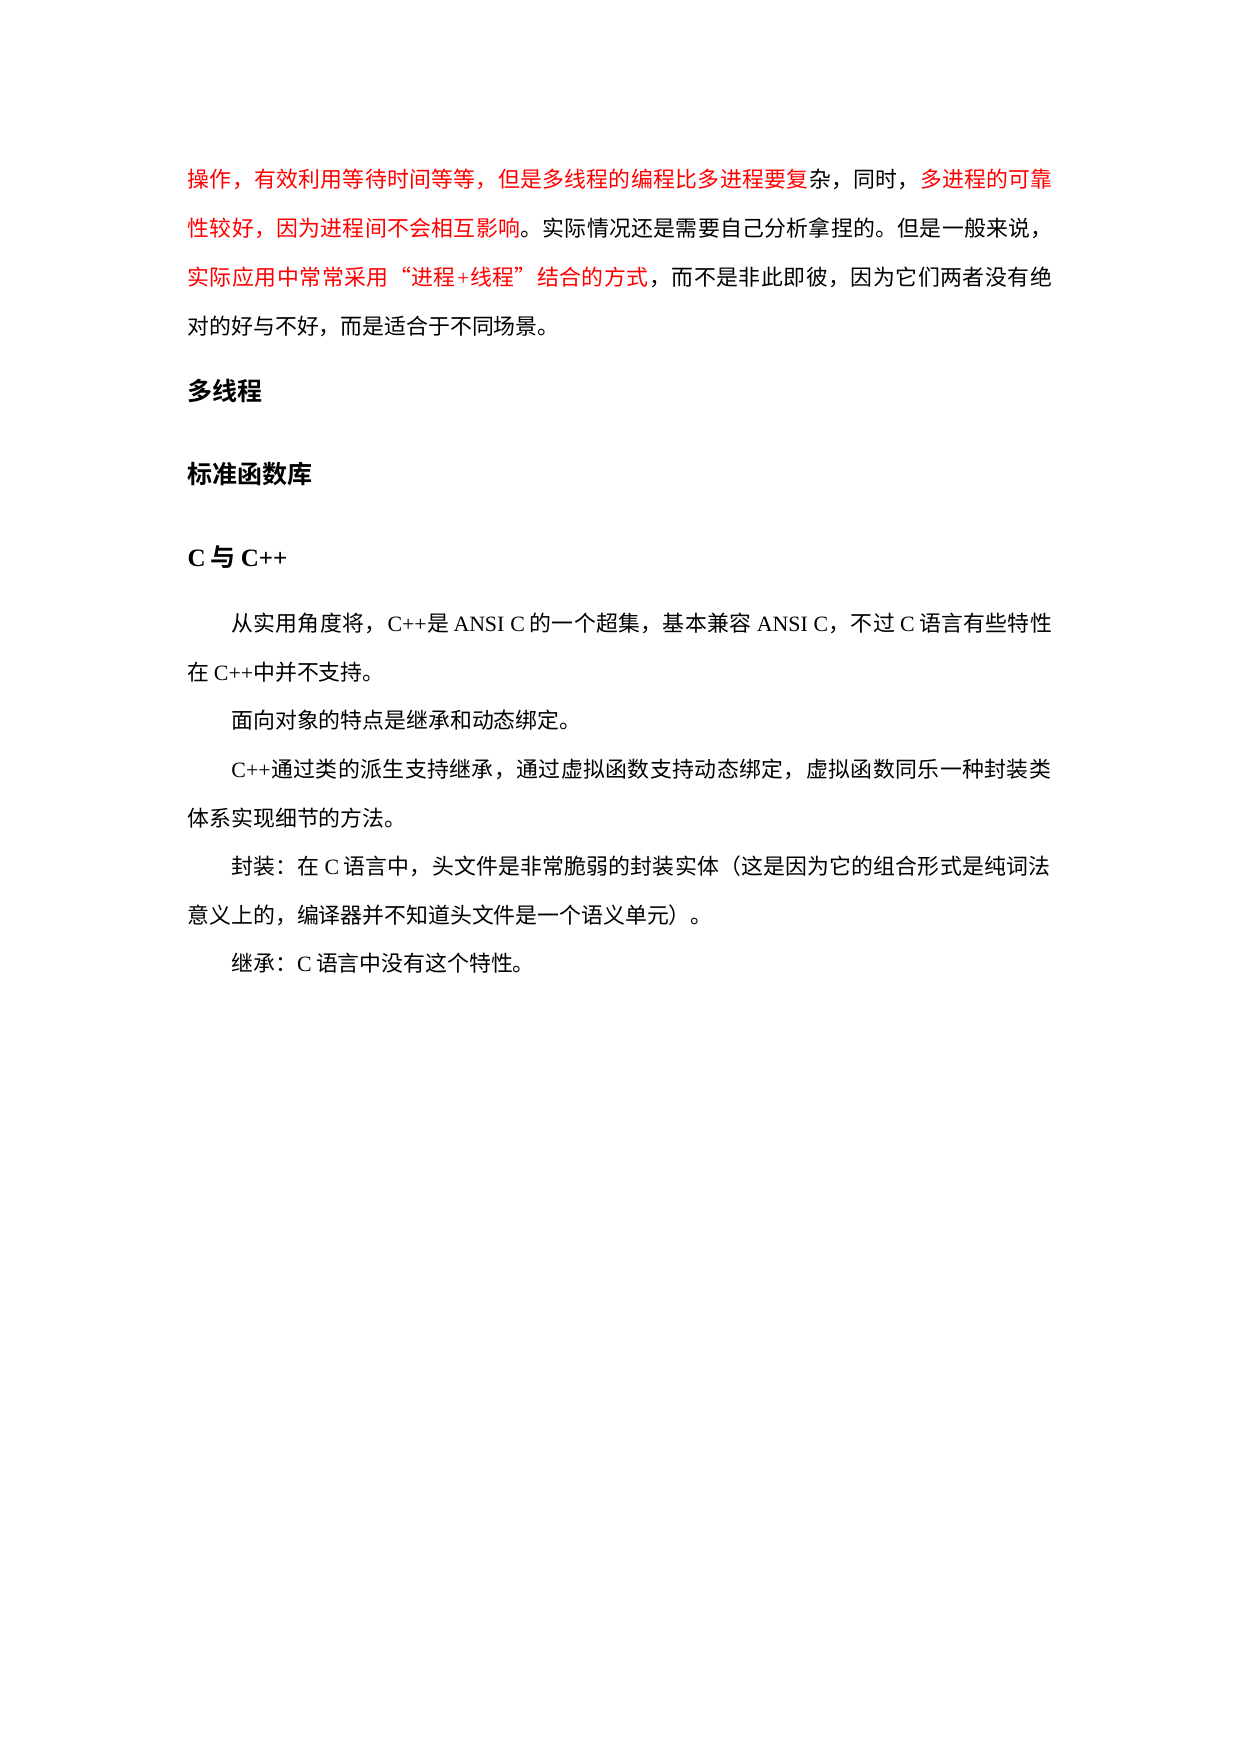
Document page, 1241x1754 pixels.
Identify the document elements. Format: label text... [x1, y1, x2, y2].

text 从实用角度将，C++是ANSI C的一个超集，基本兼容ANSI C，不过C语言有些特性在C++中并不支持。 [187, 606, 1053, 687]
subtitle 标准函数库 [187, 440, 1053, 505]
text 封装：在C语言中，头文件是非常脆弱的封装实体（这是因为它的组合形式是纯词法意义上的，编译器并不知道头文件是一个语义单元）。 [187, 848, 1053, 930]
text 继承：C语言中没有这个特性。 [187, 946, 1053, 978]
text C++通过类的派生支持继承，通过虚拟函数支持动态绑定，虚拟函数同乐一种封装类体系实现细节的方法。 [187, 751, 1053, 833]
subtitle C与C++ [187, 523, 1053, 588]
text 面向对象的特点是继承和动态绑定。 [187, 703, 1053, 736]
subtitle 多线程 [187, 357, 1053, 422]
